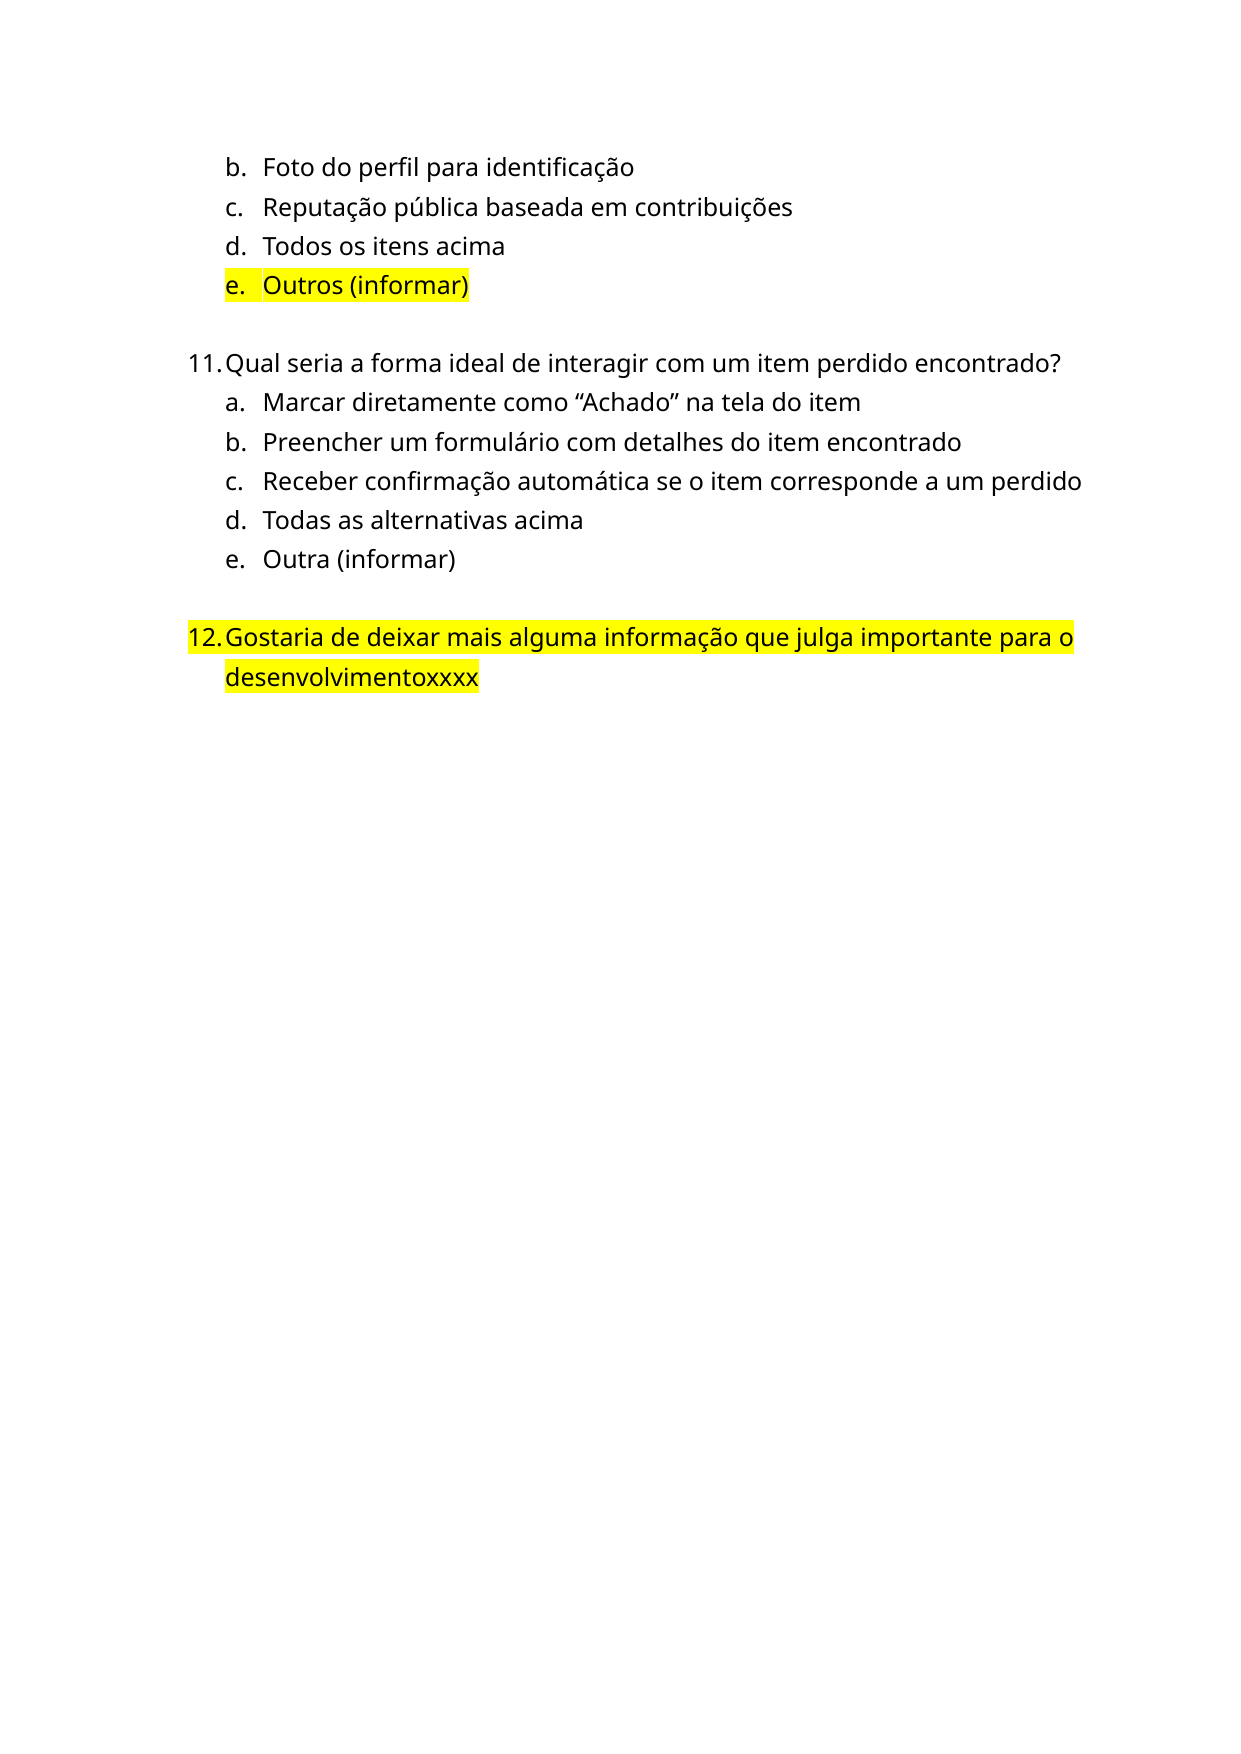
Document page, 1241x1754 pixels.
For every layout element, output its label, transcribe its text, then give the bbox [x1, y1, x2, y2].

list Foto do perfil para identificação [225, 150, 1090, 184]
list Todos os itens acima [225, 228, 1090, 262]
list Outros (informar) [225, 267, 1090, 302]
list Preencher um formulário com detalhes do item encontrado [225, 424, 1090, 458]
list Todas as alternativas acima [225, 502, 1090, 537]
list Marcar diretamente como “Achado” na tela do item [225, 385, 1090, 419]
list Gostaria de deixar mais alguma informação que julga importante para o desenvolvimentoxxxx [187, 620, 1090, 693]
list Reputação pública baseada em contribuições [225, 189, 1090, 223]
list Qual seria a forma ideal de interagir com um item perdido encontrado? [187, 346, 1090, 380]
list Receber confirmação automática se o item corresponde a um perdido [225, 463, 1090, 497]
list Outra (informar) [225, 542, 1090, 576]
